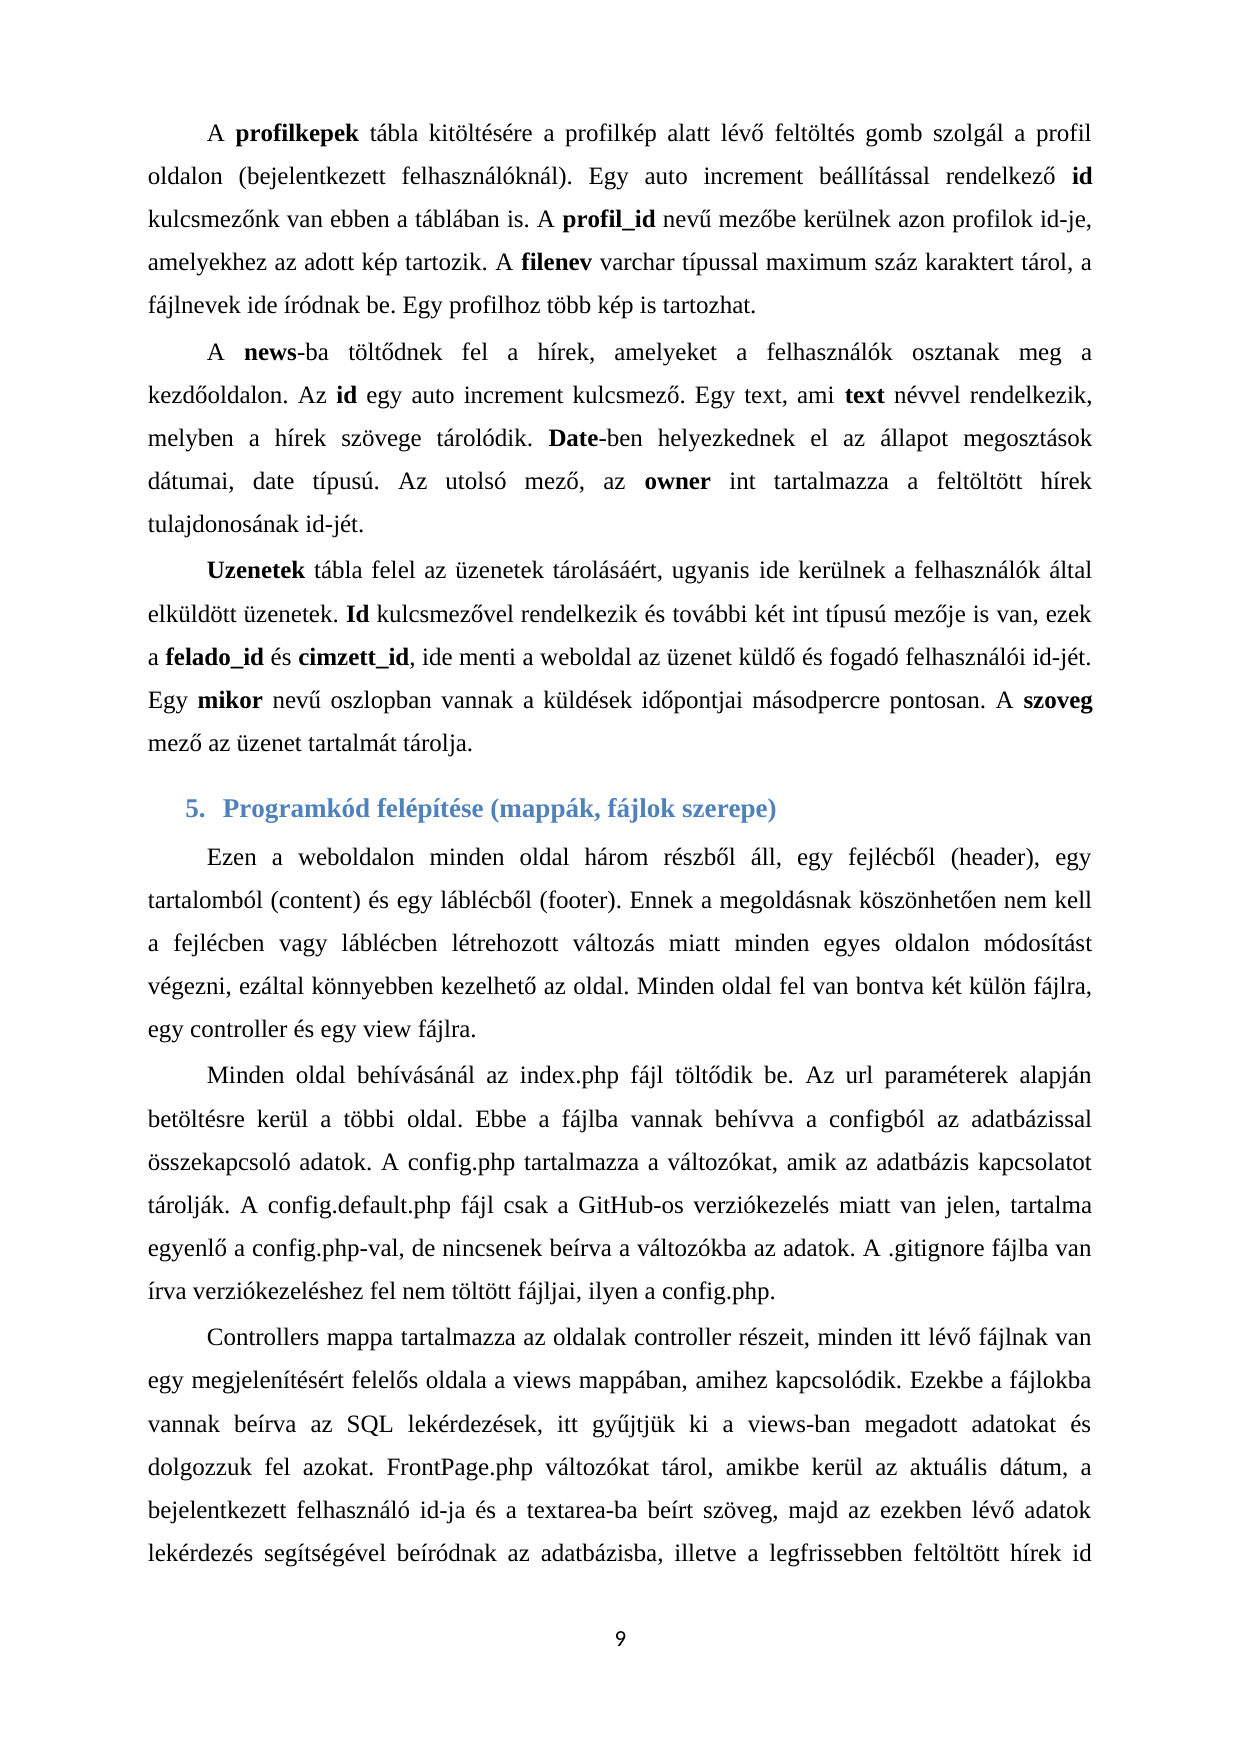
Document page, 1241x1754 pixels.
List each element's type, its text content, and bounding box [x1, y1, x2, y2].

text Minden oldal behívásánál az index.php fájl töltődik be. Az url paraméterek alapján betöltésre kerül a többi oldal. Ebbe a fájlba vannak behívva a configból az adatbázissal összekapcsoló adatok. A config.php tartalmazza a változókat, amik az adatbázis kapcsolatot tárolják. A config.default.php fájl csak a GitHub-os verziókezelés miatt van jelen, tartalma egyenlő a config.php-val, de nincsenek beírva a változókba az adatok. A .gitignore fájlba van írva verziókezeléshez fel nem töltött fájljai, ilyen a config.php. [148, 1061, 1093, 1305]
text Ezen a weboldalon minden oldal három részből áll, egy fejlécből (header), egy tartalomból (content) és egy láblécből (footer). Ennek a megoldásnak köszönhetően nem kell a fejlécben vagy láblécben létrehozott változás miatt minden egyes oldalon módosítást végezni, ezáltal könnyebben kezelhető az oldal. Minden oldal fel van bontva két külön fájlra, egy controller és egy view fájlra. [148, 842, 1093, 1043]
text A news-ba töltődnek fel a hírek, amelyeket a felhasználók osztanak meg a kezdőoldalon. Az id egy auto increment kulcsmező. Egy text, ami text névvel rendelkezik, melyben a hírek szövege tárolódik. Date-ben helyezkednek el az állapot megosztások dátumai, date típusú. Az utolsó mező, az owner int tartalmazza a feltöltött hírek tulajdonosának id-jét. [148, 337, 1093, 538]
text Uzenetek tábla felel az üzenetek tárolásáért, ugyanis ide kerülnek a felhasználók által elküldött üzenetek. Id kulcsmezővel rendelkezik és további két int típusú mezője is van, ezek a felado_id és cimzett_id, ide menti a weboldal az üzenet küldő és fogadó felhasználói id-jét. Egy mikor nevű oszlopban vannak a küldések időpontjai másodpercre pontosan. A szoveg mező az üzenet tartalmát tárolja. [148, 556, 1093, 757]
subtitle Programkód felépítése (mappák, fájlok szerepe) [185, 792, 1093, 823]
text A profilkepek tábla kitöltésére a profilkép alatt lévő feltöltés gomb szolgál a profil oldalon (bejelentkezett felhasználóknál). Egy auto increment beállítással rendelkező id kulcsmezőnk van ebben a táblában is. A profil_id nevű mezőbe kerülnek azon profilok id-je, amelyekhez az adott kép tartozik. A filenev varchar típussal maximum száz karaktert tárol, a fájlnevek ide íródnak be. Egy profilhoz több kép is tartozhat. [148, 118, 1093, 319]
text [148, 1322, 1093, 1567]
